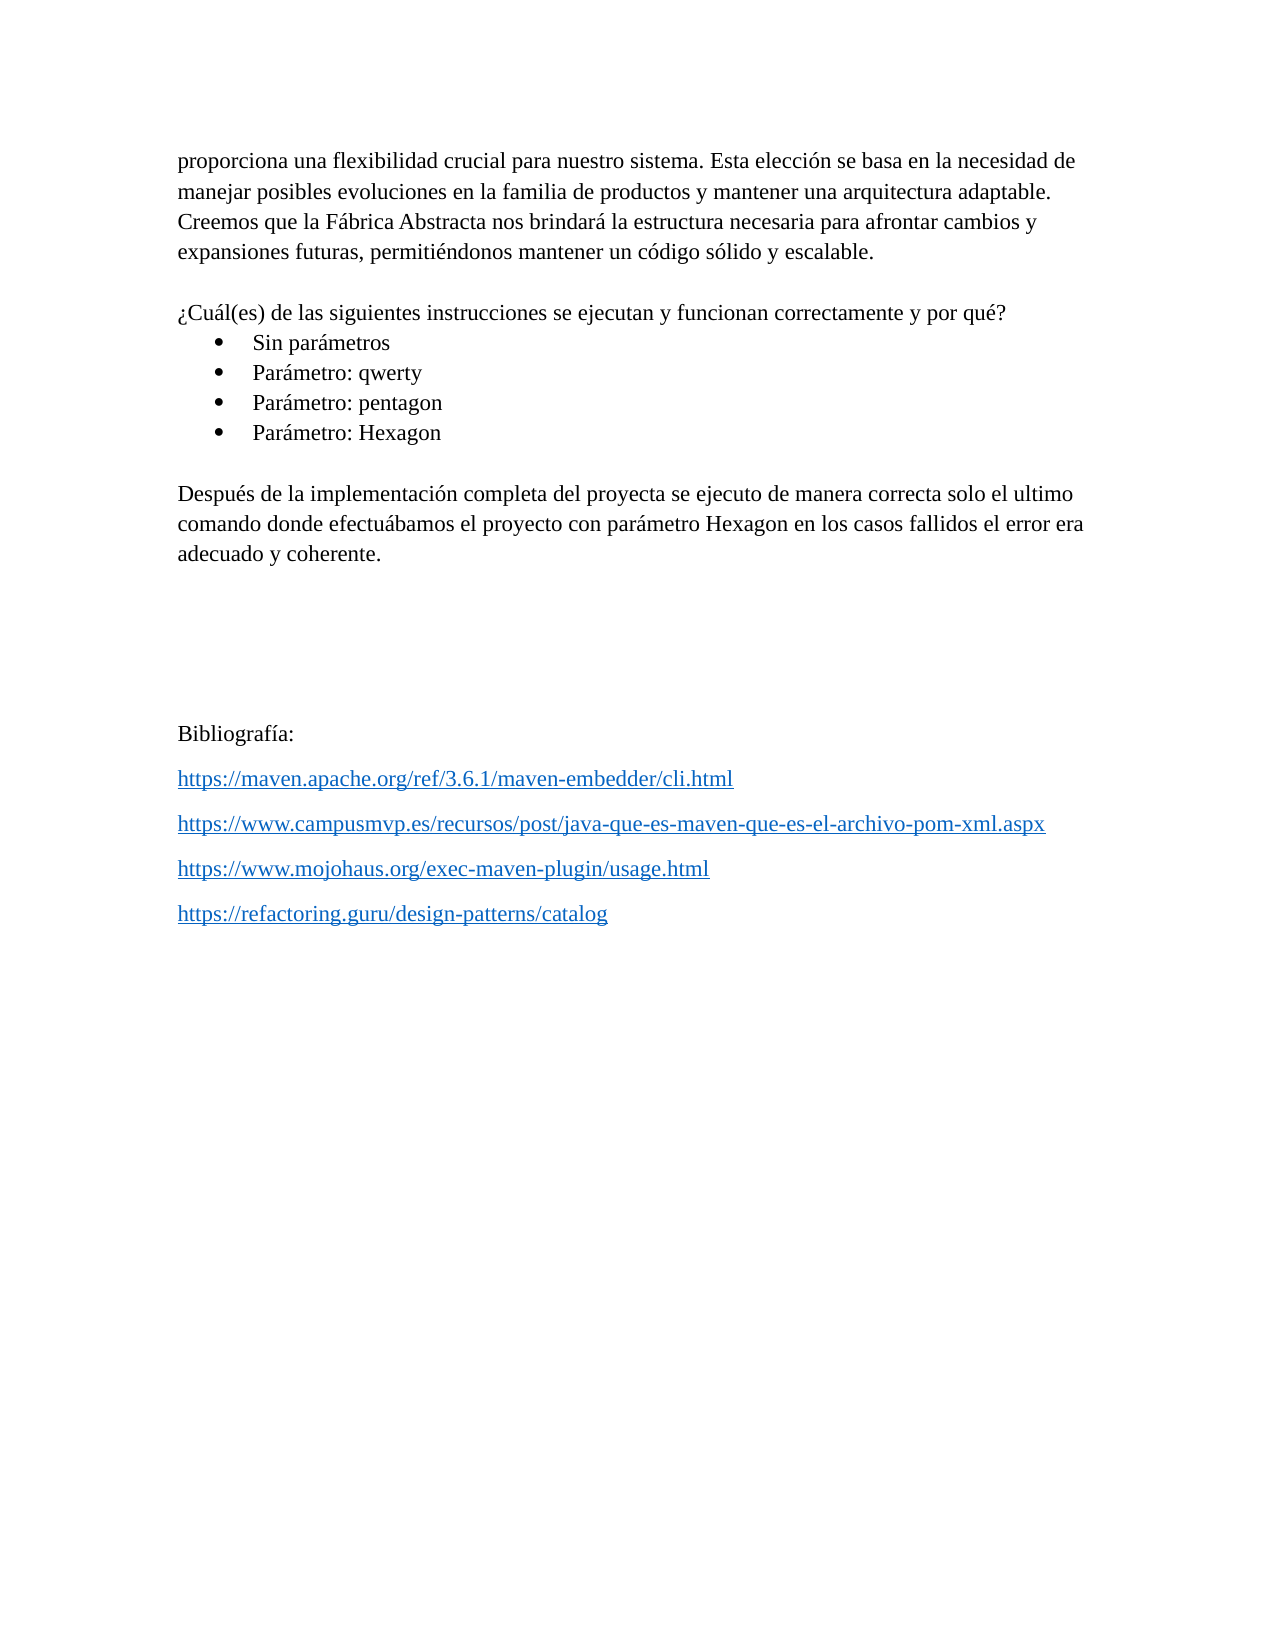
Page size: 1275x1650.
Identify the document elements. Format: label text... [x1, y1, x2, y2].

list Parámetro: pentagon [215, 389, 1098, 416]
text Bibliografía: [177, 720, 1098, 746]
text https://www.campusmvp.es/recursos/post/java-que-es-maven-que-es-el-archivo-pom-xml.aspx [177, 810, 1098, 836]
text https://www.mojohaus.org/exec-maven-plugin/usage.html [177, 855, 1098, 881]
text https://refactoring.guru/design-patterns/catalog [177, 900, 1098, 927]
list Parámetro: qwerty [215, 359, 1098, 385]
text ¿Cuál(es) de las siguientes instrucciones se ejecutan y funcionan correctamente y por qué? [177, 299, 1098, 325]
list Sin parámetros [215, 329, 1098, 355]
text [177, 148, 1098, 264]
text Después de la implementación completa del proyecta se ejecuto de manera correcta solo el ultimo comando donde efectuábamos el proyecto con parámetro Hexagon en los casos fallidos el error era adecuado y coherente. [177, 480, 1098, 567]
list Parámetro: Hexagon [215, 419, 1098, 446]
text https://maven.apache.org/ref/3.6.1/maven-embedder/cli.html [177, 765, 1098, 791]
